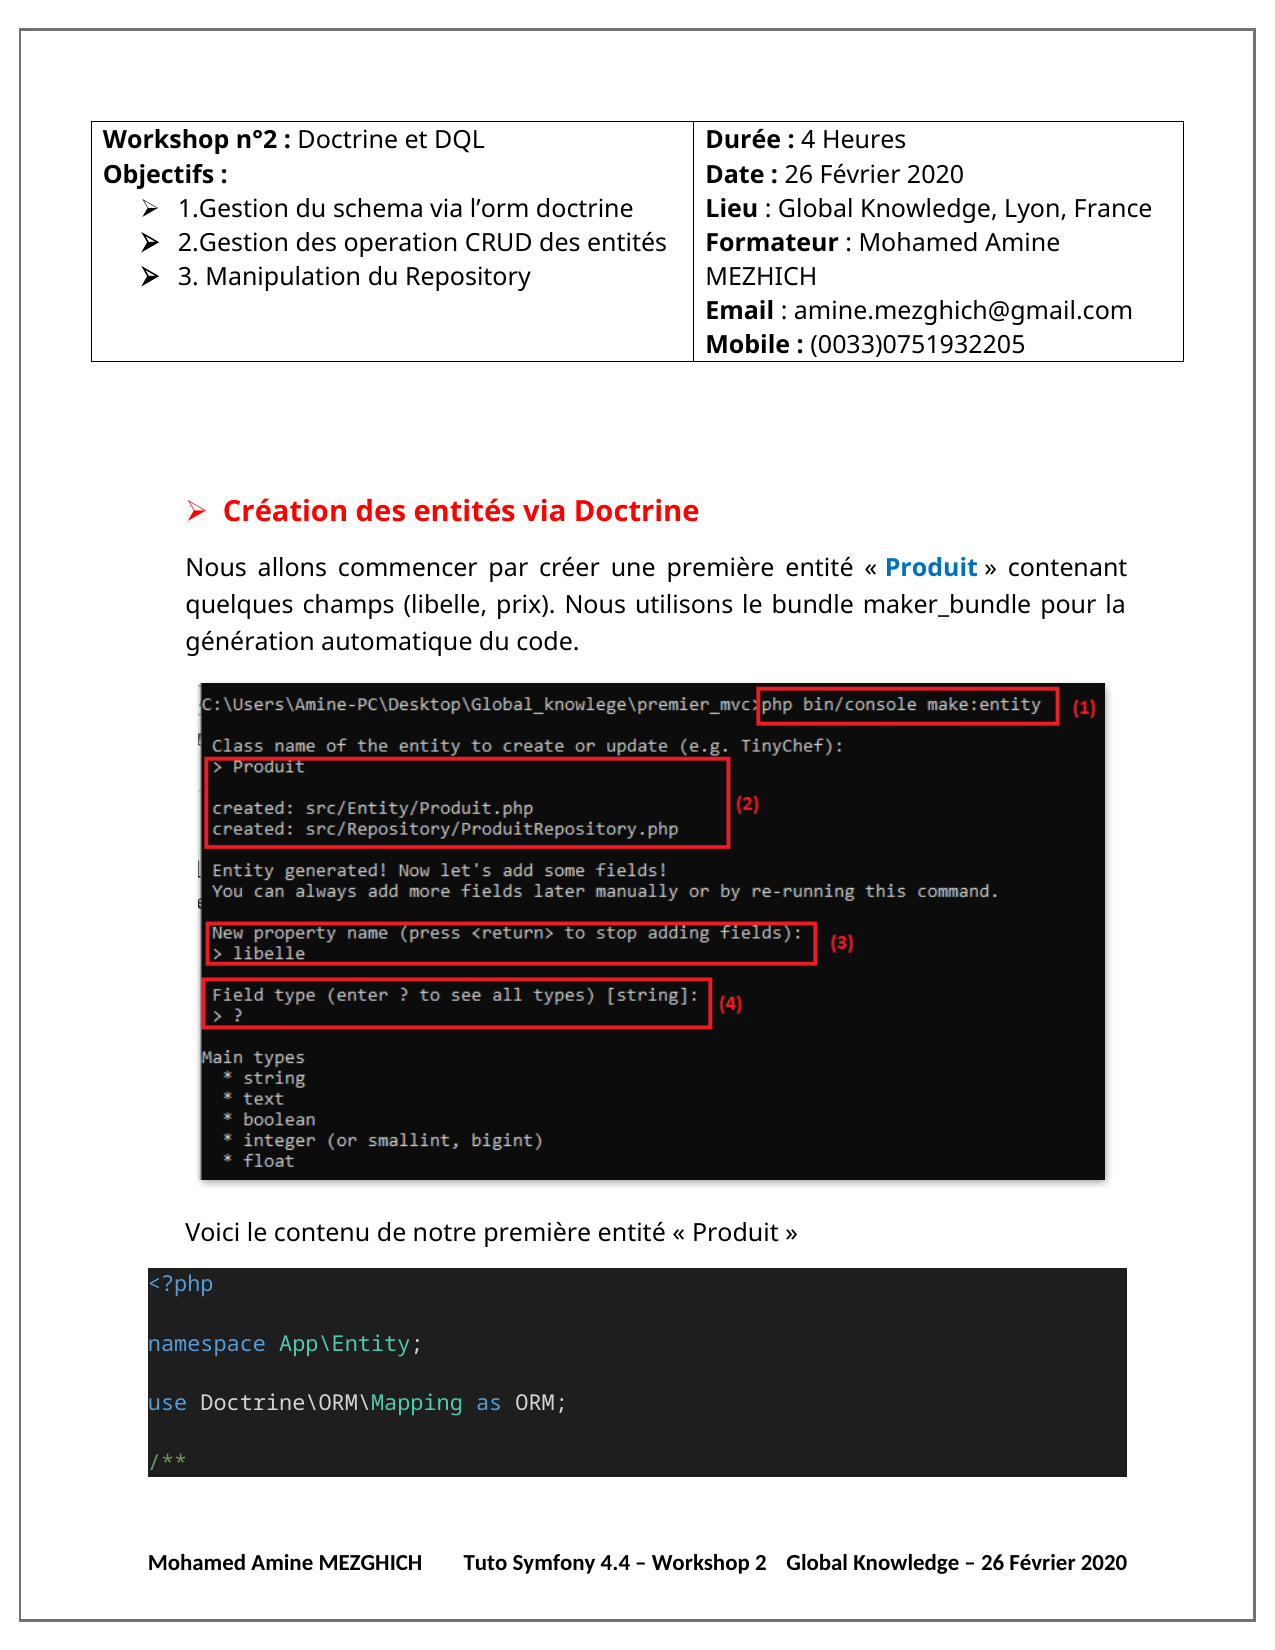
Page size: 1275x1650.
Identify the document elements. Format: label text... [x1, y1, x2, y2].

text Nous allons commencer par créer une première entité « Produit » contenant quelques champs (libelle, prix). Nous utilisons le bundle maker_bundle pour la génération automatique du code. [185, 550, 1127, 658]
text namespace App\Entity; [148, 1328, 1127, 1358]
text use Doctrine\ORM\Mapping as ORM; [148, 1387, 1127, 1417]
text /** [148, 1447, 1127, 1477]
text <?php [148, 1268, 1127, 1298]
list Création des entités via Doctrine [185, 491, 1127, 530]
picture [198, 683, 1105, 1180]
text Voici le contenu de notre première entité « Produit » [185, 1215, 1127, 1249]
